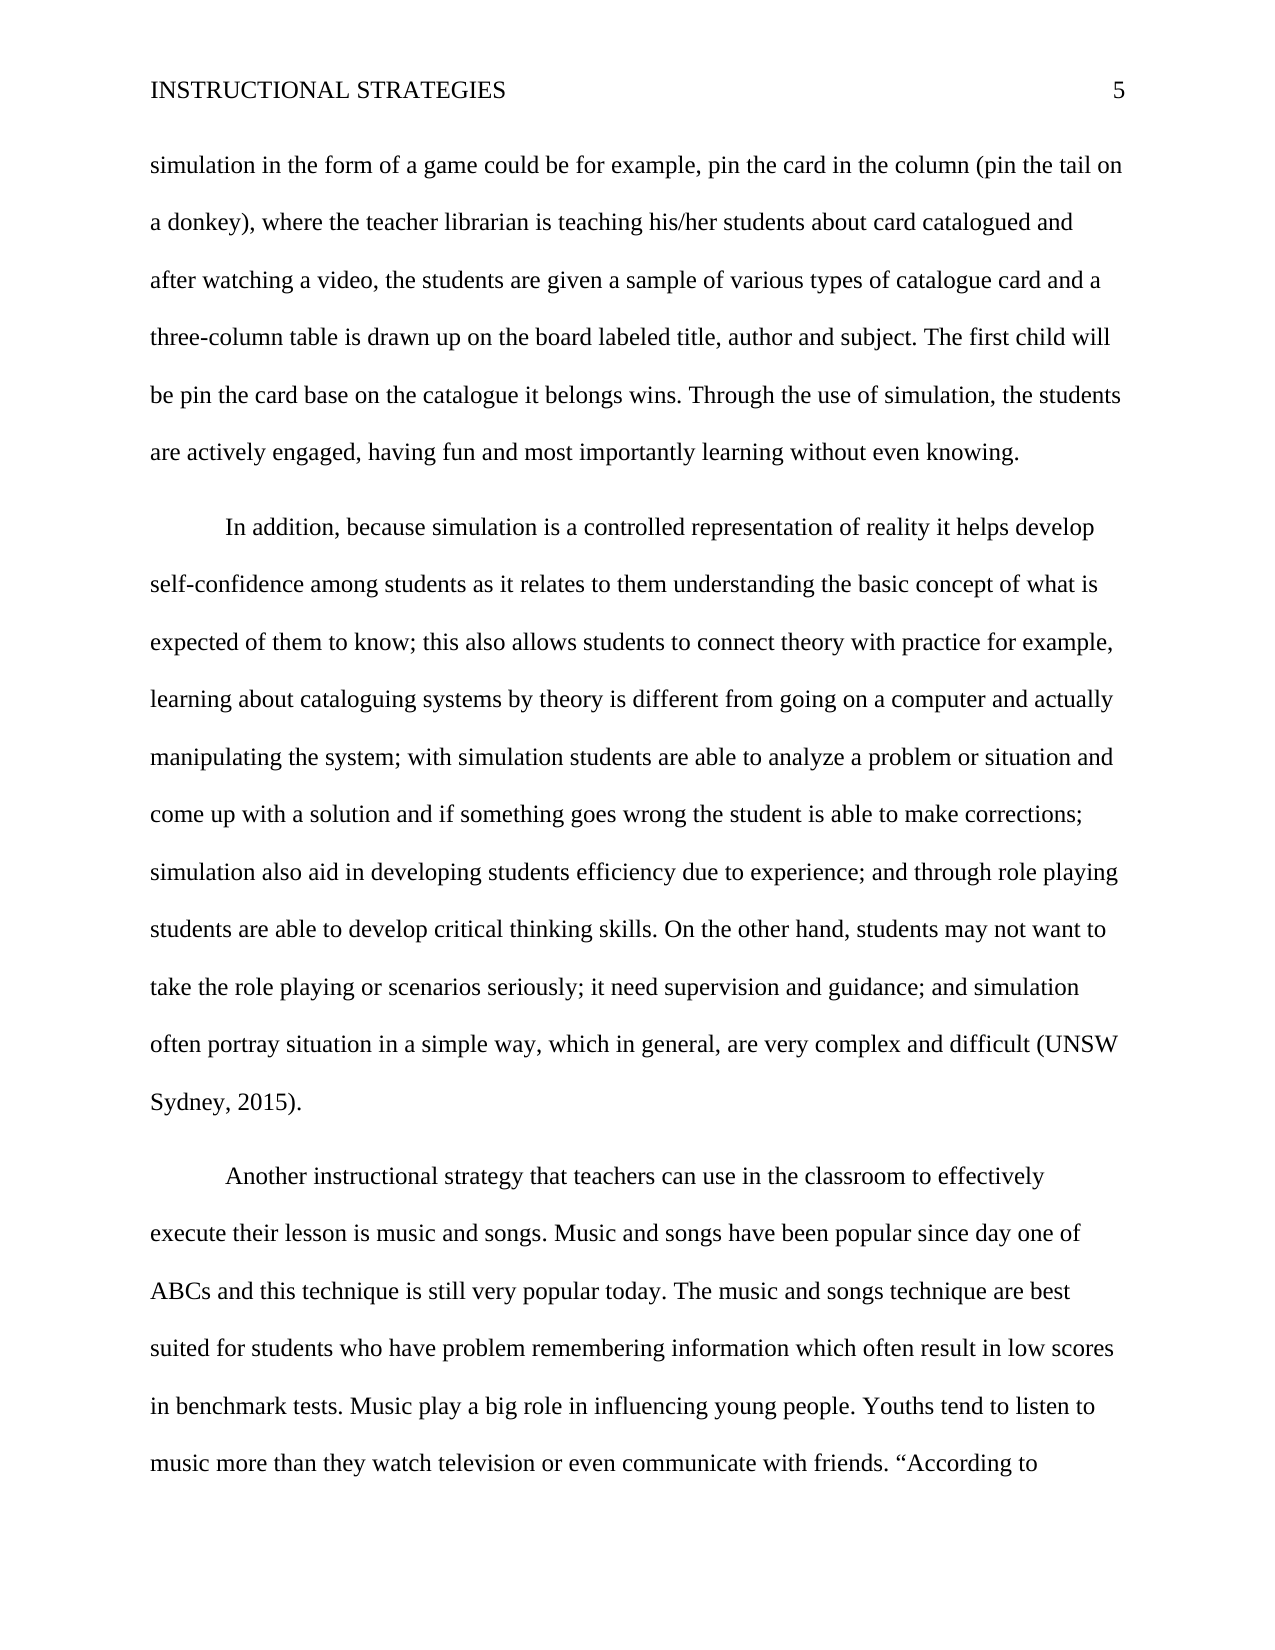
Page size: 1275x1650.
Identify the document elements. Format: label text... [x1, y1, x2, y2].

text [150, 150, 1125, 466]
text In addition, because simulation is a controlled representation of reality it helps develop self-confidence among students as it relates to them understanding the basic concept of what is expected of them to know; this also allows students to connect theory with practice for example, learning about cataloguing systems by theory is different from going on a computer and actually manipulating the system; with simulation students are able to analyze a problem or situation and come up with a solution and if something goes wrong the student is able to make corrections; simulation also aid in developing students efficiency due to experience; and through role playing students are able to develop critical thinking skills. On the other hand, students may not want to take the role playing or scenarios seriously; it need supervision and guidance; and simulation often portray situation in a simple way, which in general, are very complex and difficult (UNSW Sydney, 2015). [150, 512, 1125, 1115]
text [150, 1161, 1125, 1477]
